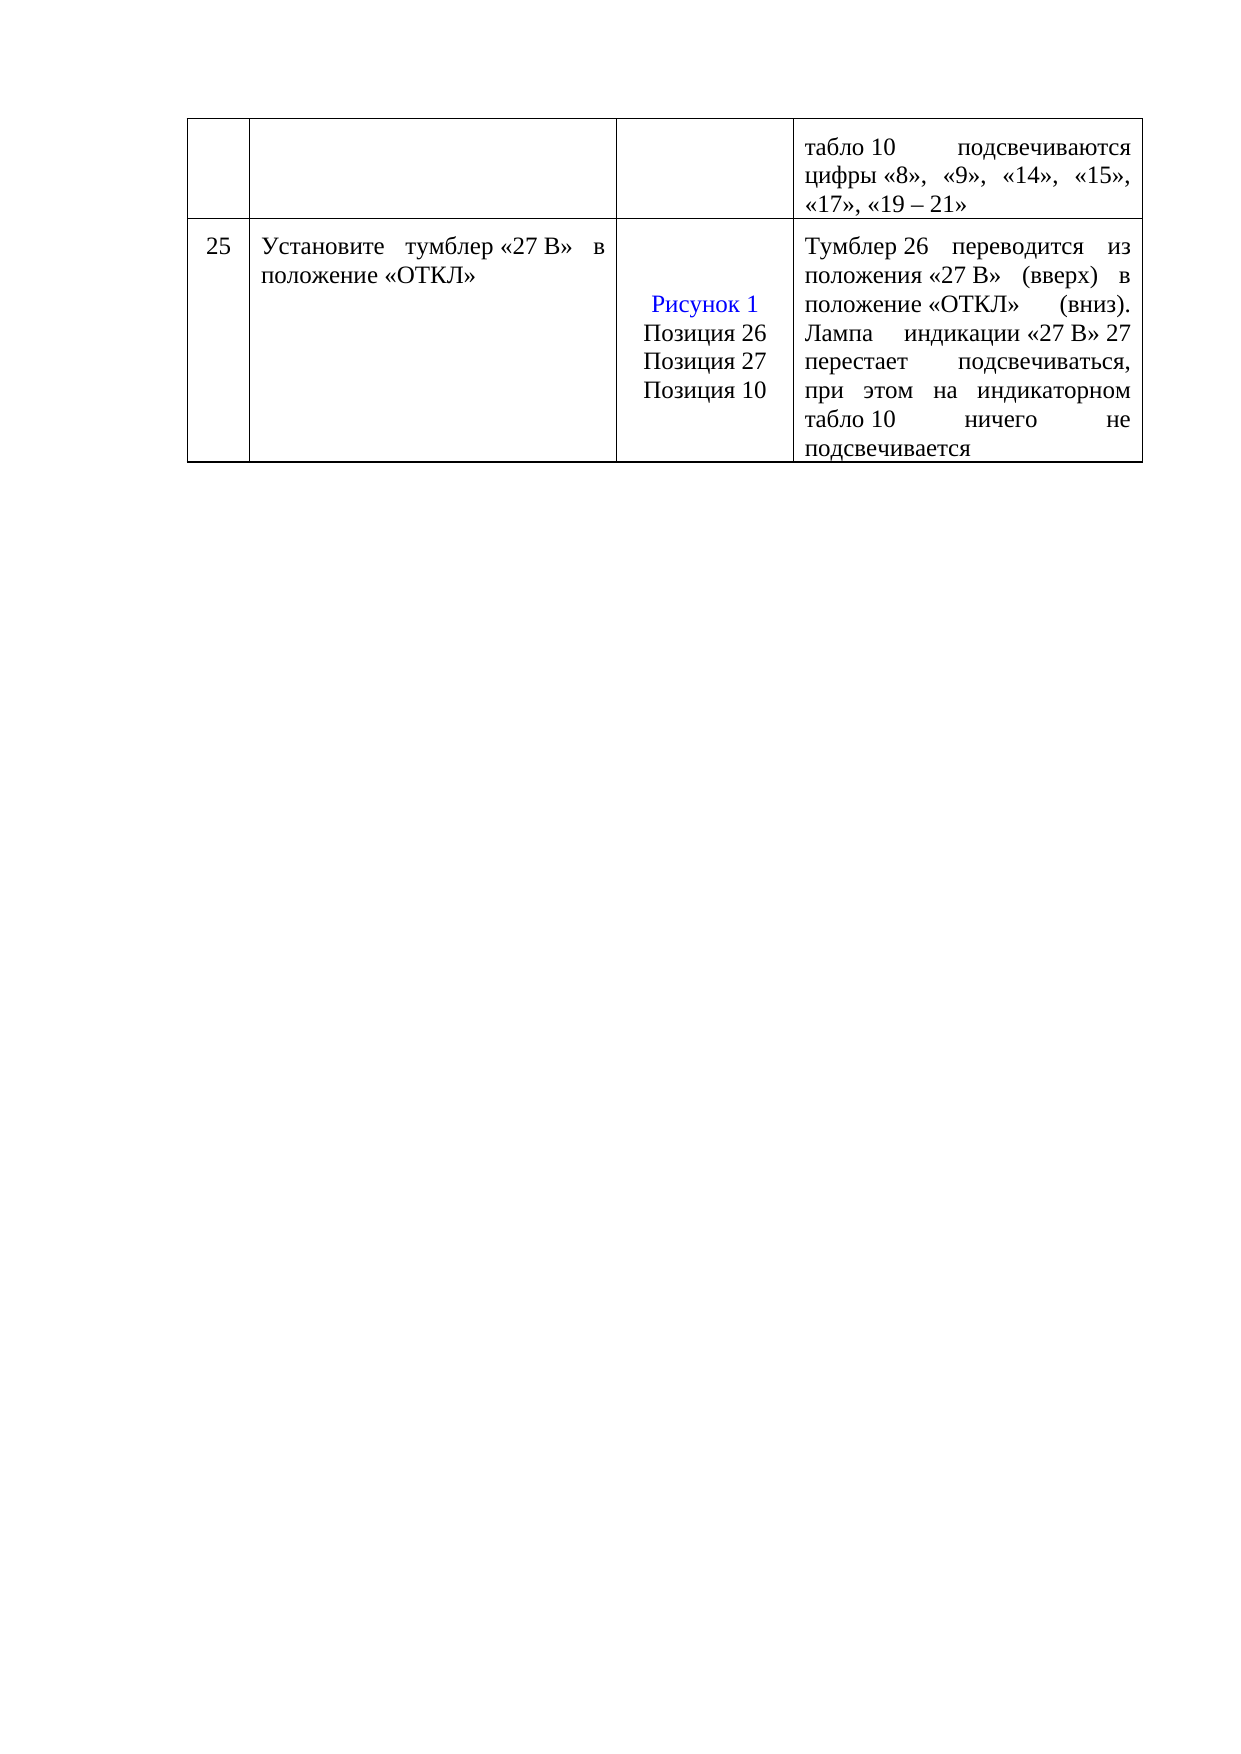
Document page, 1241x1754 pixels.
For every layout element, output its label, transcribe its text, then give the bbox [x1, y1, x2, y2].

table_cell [794, 119, 1142, 218]
table_cell Рисунок 1 Позиция 26 Позиция 27 Позиция 10 [617, 219, 793, 461]
table_cell Установите тумблер «27 В» в положение «ОТКЛ» [250, 219, 616, 461]
table_cell 25 [188, 219, 249, 461]
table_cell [617, 119, 793, 218]
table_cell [250, 119, 616, 218]
table_cell 24 [188, 119, 249, 218]
table_cell Тумблер 26 переводится из положения «27 В» (вверх) в положение «ОТКЛ» (вниз). Лампа индикации «27 В» 27 перестает подсвечиваться, при этом на индикаторном табло 10 ничего не подсвечивается [794, 219, 1142, 461]
